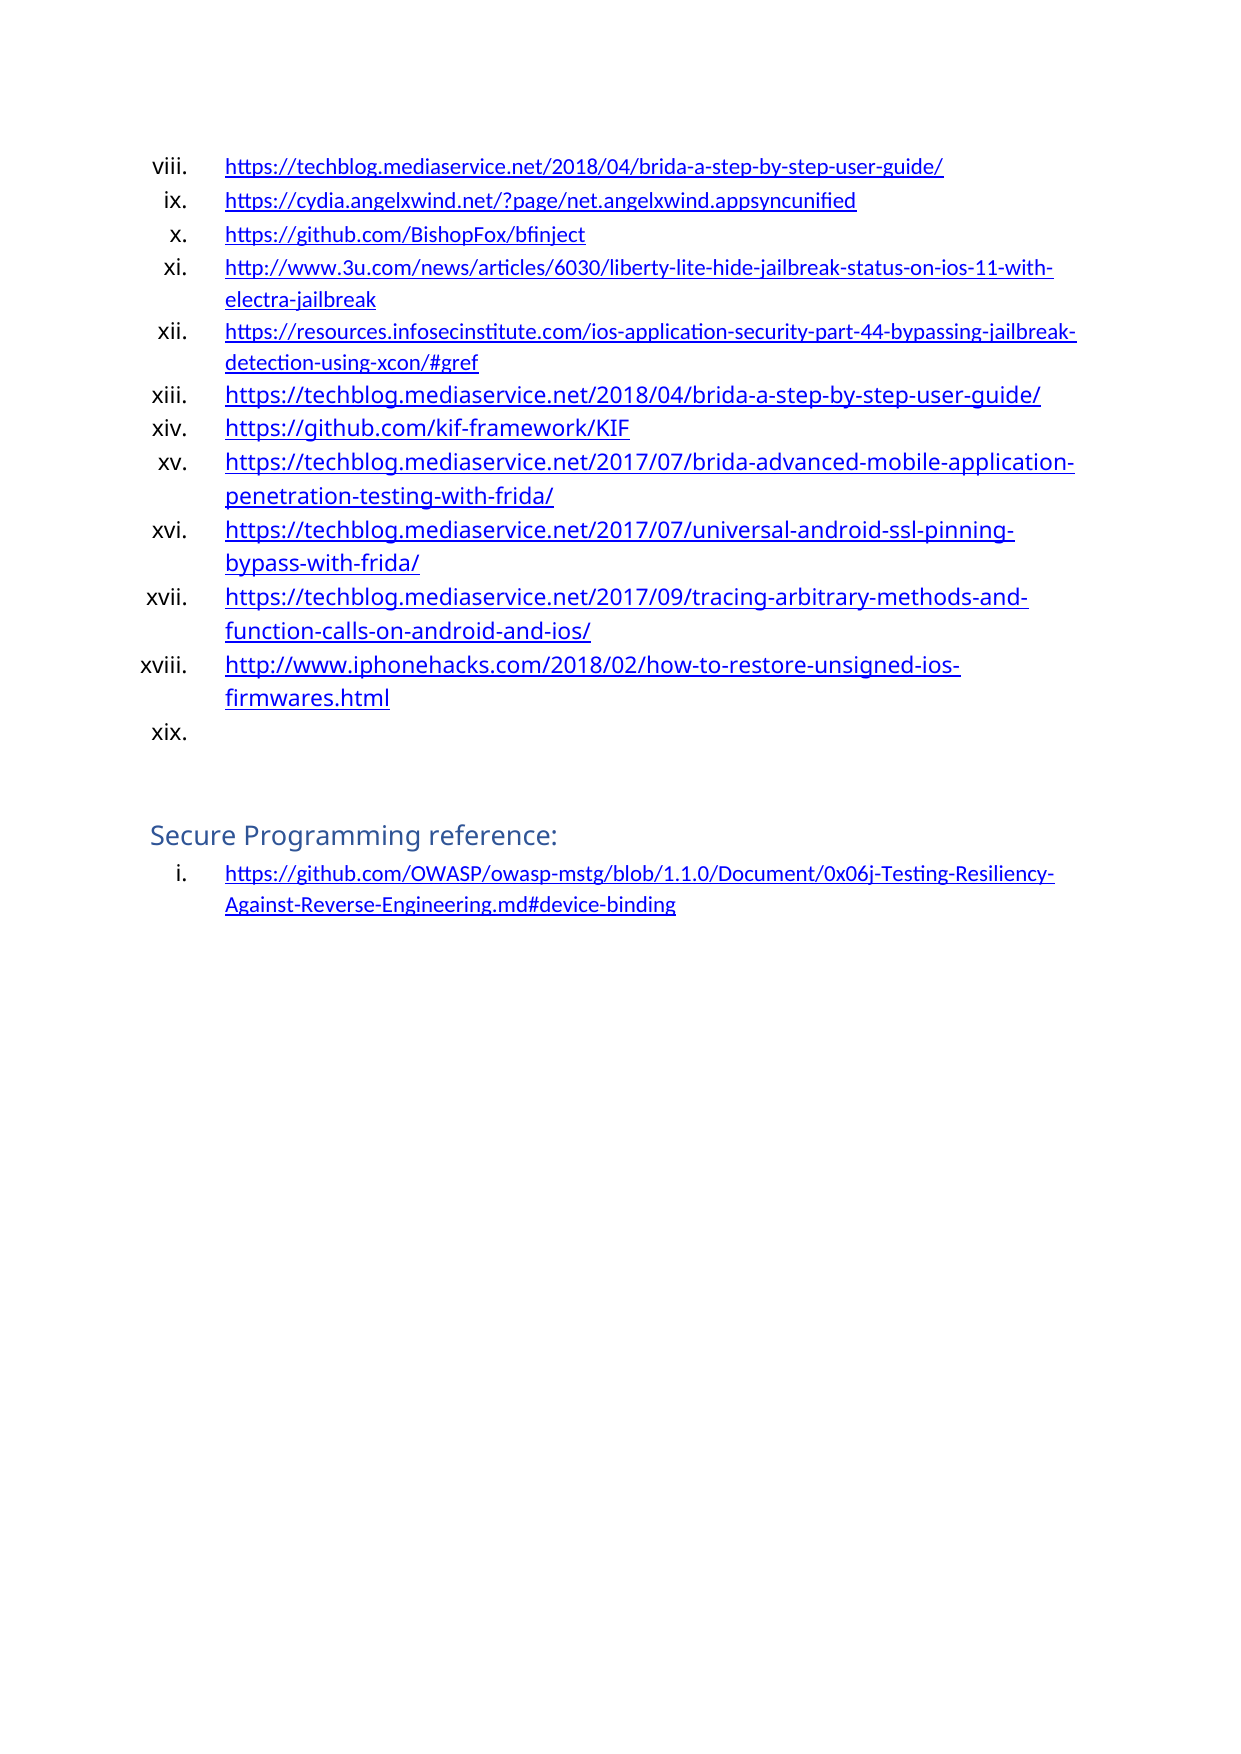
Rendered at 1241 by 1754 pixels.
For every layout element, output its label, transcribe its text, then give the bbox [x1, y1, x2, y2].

list https://techblog.mediaservice.net/2017/07/brida-advanced-mobile-application-penetration-testing-with-frida/ [187, 446, 1090, 511]
subtitle Secure Programming reference: [150, 817, 1090, 854]
list https://github.com/OWASP/owasp-mstg/blob/1.1.0/Document/0x06j-Testing-Resiliency-Against-Reverse-Engineering.md#device-binding [187, 857, 1090, 918]
list https://techblog.mediaservice.net/2017/09/tracing-arbitrary-methods-and-function-calls-on-android-and-ios/ [187, 581, 1090, 646]
list https://github.com/BishopFox/bfinject [187, 217, 1090, 249]
list https://cydia.angelxwind.net/?page/net.angelxwind.appsyncunified [187, 184, 1090, 215]
list https://resources.infosecinstitute.com/ios-application-security-part-44-bypassing-jailbreak-detection-using-xcon/#gref [187, 315, 1090, 376]
list https://techblog.mediaservice.net/2018/04/brida-a-step-by-step-user-guide/ [187, 378, 1090, 410]
list https://techblog.mediaservice.net/2018/04/brida-a-step-by-step-user-guide/ [187, 150, 1090, 181]
list https://techblog.mediaservice.net/2017/07/universal-android-ssl-pinning-bypass-with-frida/ [187, 513, 1090, 578]
list http://www.3u.com/news/articles/6030/liberty-lite-hide-jailbreak-status-on-ios-11-with-electra-jailbreak [187, 251, 1090, 313]
list http://www.iphonehacks.com/2018/02/how-to-restore-unsigned-ios-firmwares.html [187, 648, 1090, 713]
list https://github.com/kif-framework/KIF [187, 412, 1090, 443]
